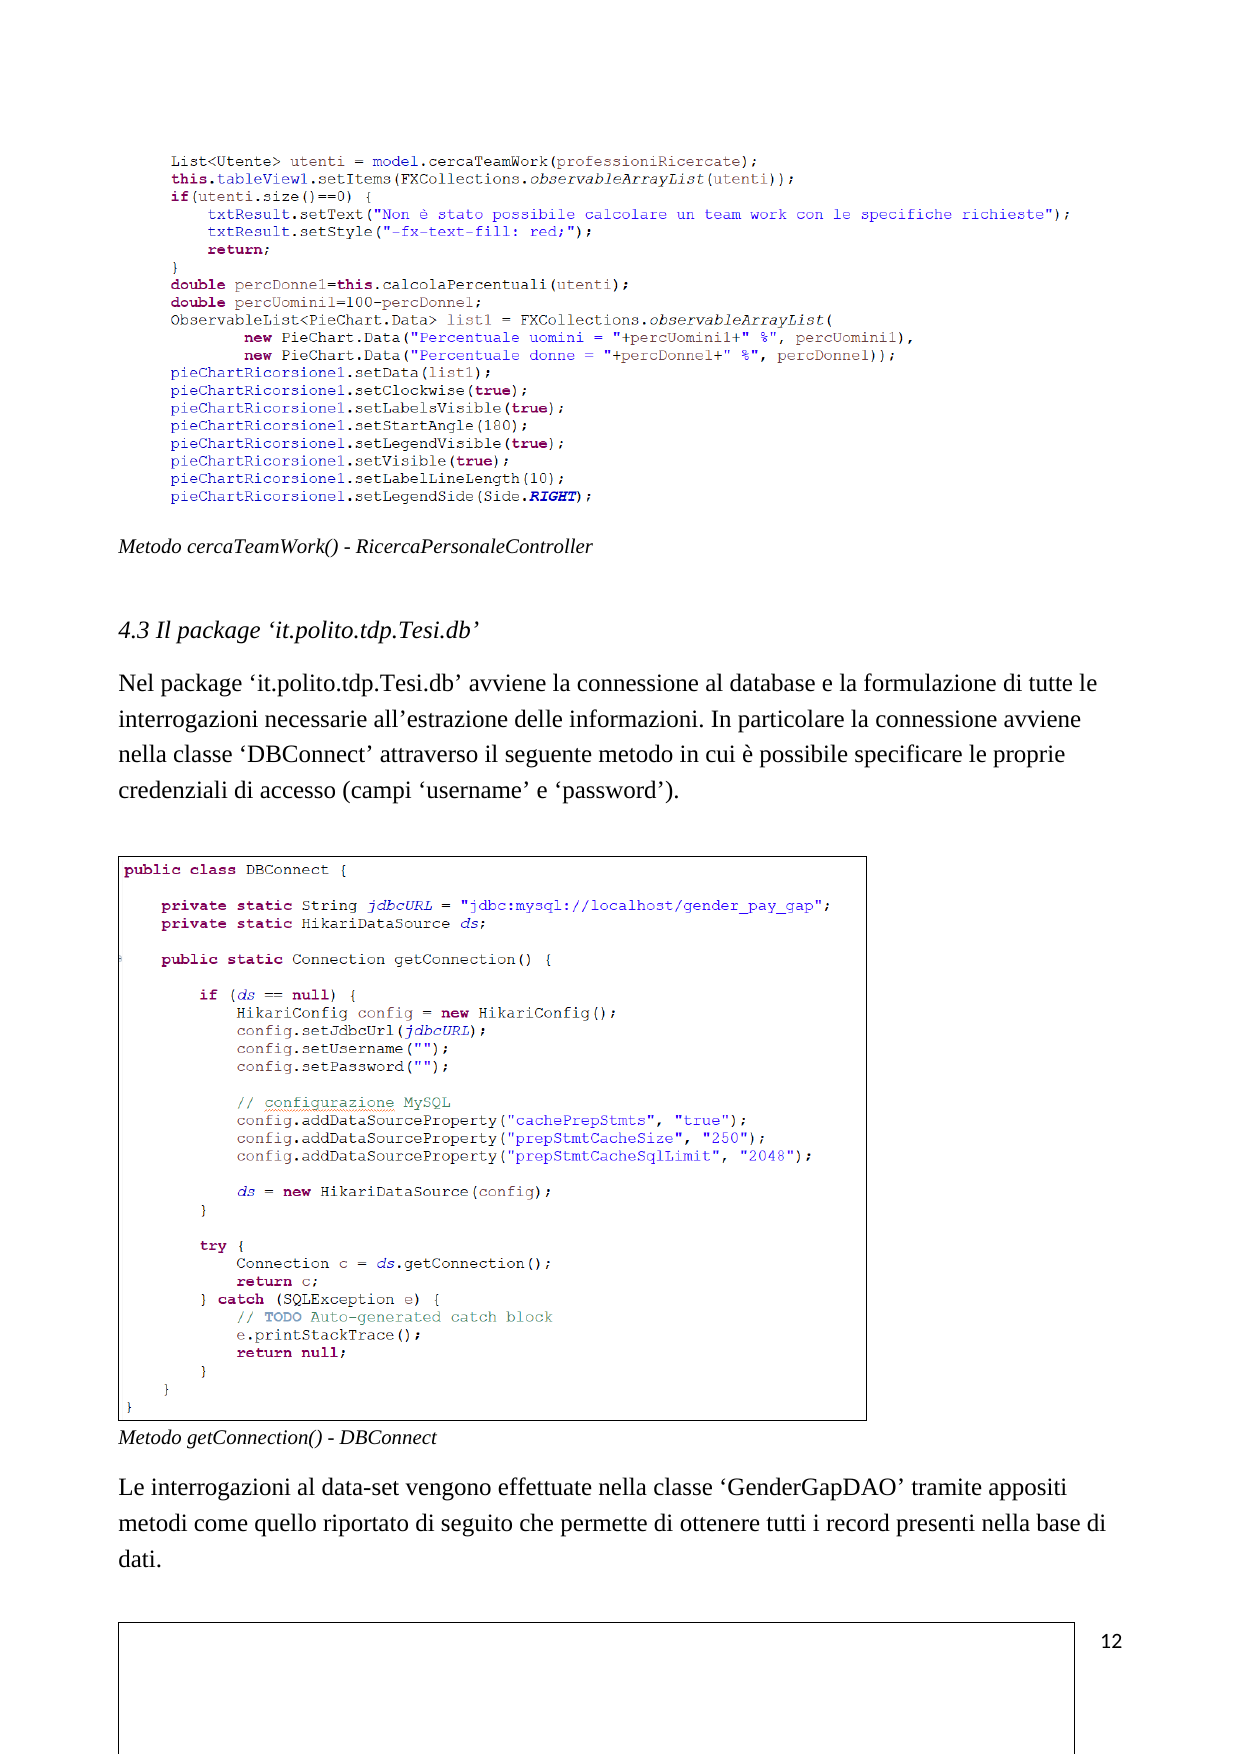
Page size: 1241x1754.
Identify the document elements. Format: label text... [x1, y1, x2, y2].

text Le interrogazioni al data-set vengono effettuate nella classe ‘GenderGapDAO’ tramite appositi metodi come quello riportato di seguito che permette di ottenere tutti i record presenti nella base di dati. [118, 1472, 1122, 1606]
picture [119, 861, 838, 1420]
text Metodo cercaTeamWork() - RicercaPersonaleController [118, 534, 1122, 592]
text Nel package ‘it.polito.tdp.Tesi.db’ avviene la connessione al database e la formulazione di tutte le interrogazioni necessarie all’estrazione delle informazioni. In particolare la connessione avviene nella classe ‘DBConnect’ attraverso il seguente metodo in cui è possibile specificare le proprie credenziali di accesso (campi ‘username’ e ‘password’). [118, 668, 1122, 838]
text 4.3 Il package ‘it.polito.tdp.Tesi.db’ [118, 615, 1122, 644]
picture [155, 147, 1085, 511]
